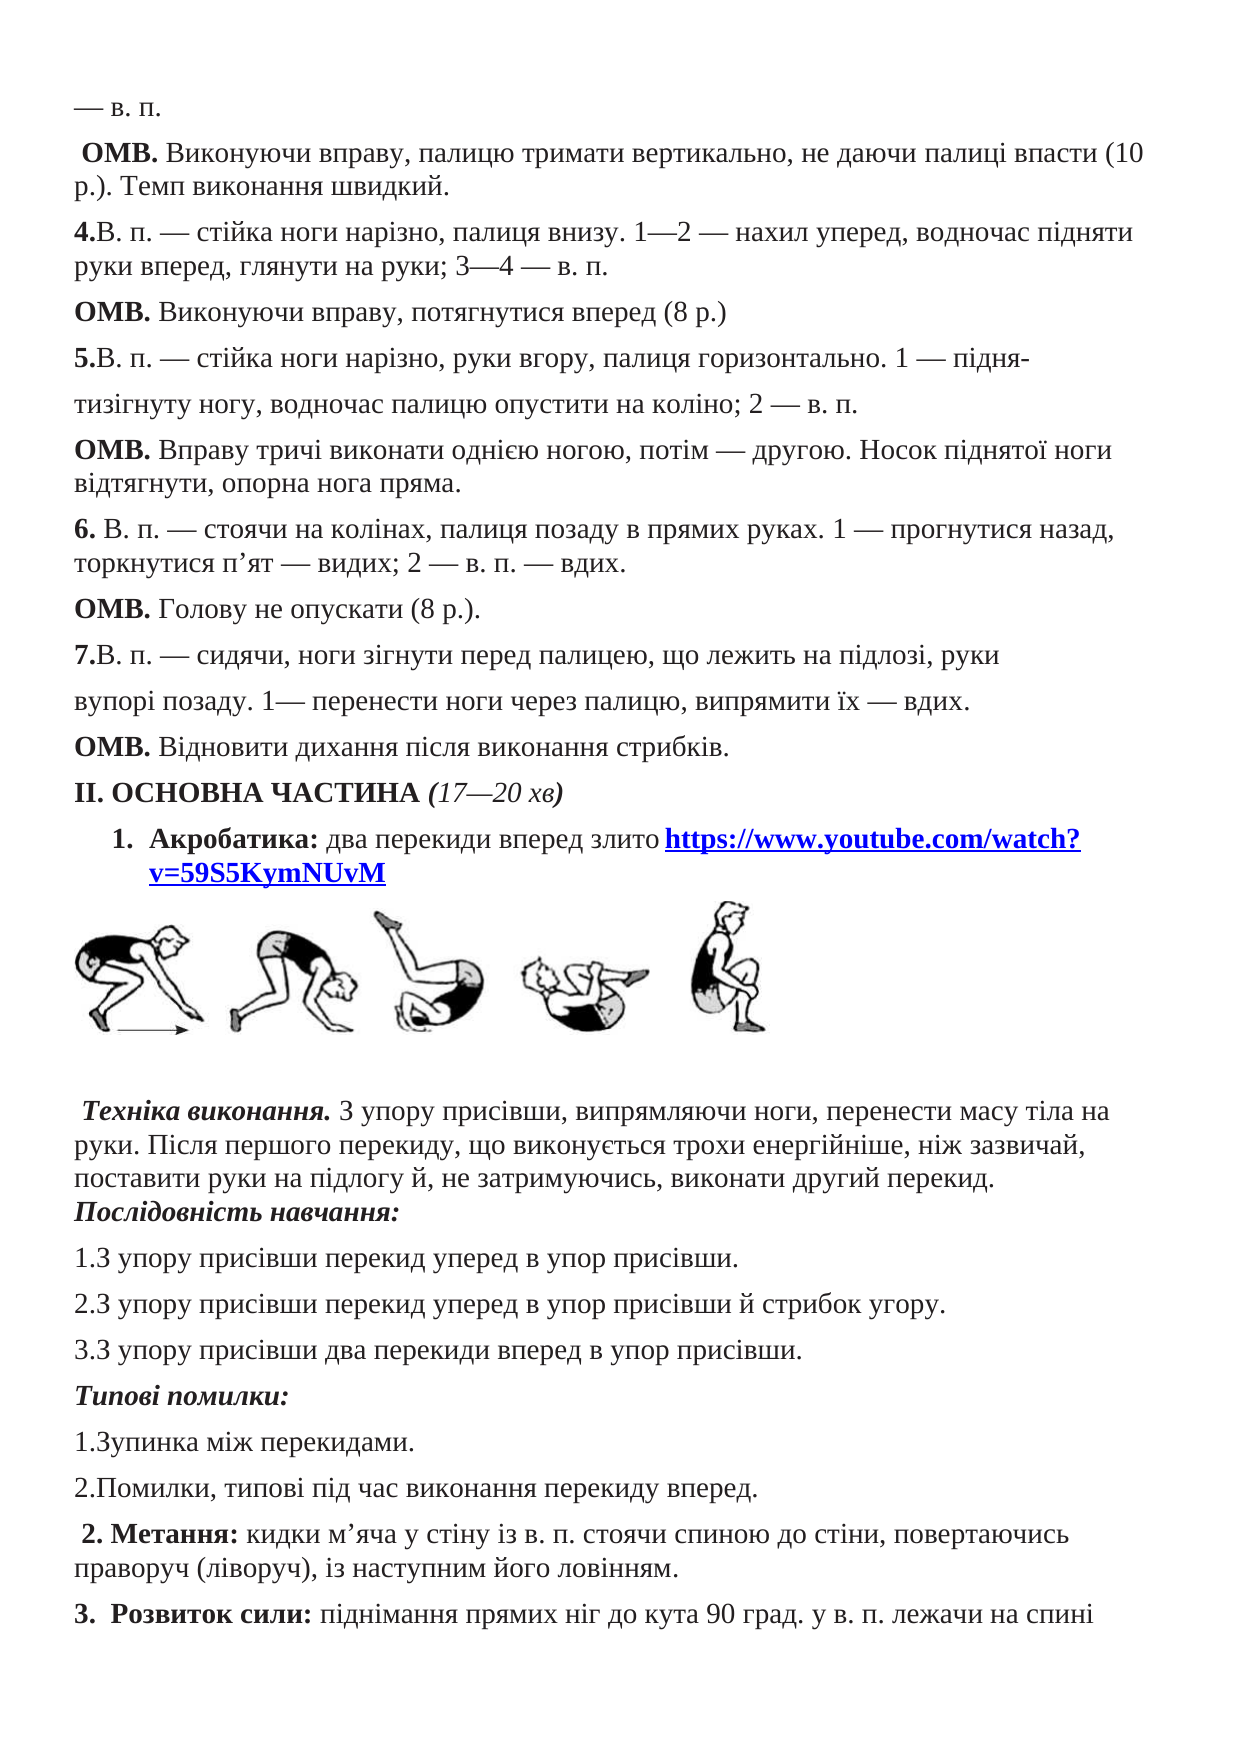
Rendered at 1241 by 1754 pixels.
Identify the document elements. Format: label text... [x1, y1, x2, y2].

text 2. Метання: кидки м’яча у стіну із в. п. стоячи спиною до стіни, повертаючись праворуч (ліворуч), із наступним його ловінням. [74, 1516, 1152, 1583]
text ІІ. ОСНОВНА ЧАСТИНА (17—20 хв) [74, 775, 1152, 809]
list Акробатика: два перекиди вперед злито https://www.youtube.com/watch?v=59S5KymNUvM [111, 821, 1152, 888]
text 6. В. п. — стоячи на колінах, палиця позаду в прямих руках. 1 — прогнутися назад, торкнутися п’ят — видих; 2 — в. п. — вдих. [74, 512, 1152, 579]
text 7.В. п. — сидячи, ноги зігнути перед палицею, що лежить на підлозі, руки [74, 637, 1152, 671]
text ти зігнуту ногу, водночас палицю опустити на коліно; 2 — в. п. [74, 386, 1152, 419]
text Типові помилки: [74, 1378, 1152, 1412]
text ОМВ. Відновити дихання після виконання стрибків. [74, 729, 1152, 763]
text в упорі позаду. 1— перенести ноги через палицю, випрямити їх — вдих. [74, 683, 1152, 717]
text ОМВ. Вправу тричі виконати однією ногою, потім — другою. Носок піднятої ноги відтягнути, опорна нога пряма. [74, 432, 1152, 499]
text 1.Зупинка між перекидами. [74, 1424, 1152, 1458]
text 3.З упору присівши два перекиди вперед в упор присівши. [74, 1332, 1152, 1366]
text ОМВ. Голову не опускати (8 р.). [74, 591, 1152, 625]
text Техніка виконання. З упору присівши, випрямляючи ноги, перенести масу тіла на руки. Після першого перекиду, що виконується трохи енергійніше, ніж зазвичай, поставити руки на підлогу й, не затримуючись, виконати другий перекид. Послідовність навчання: [74, 1093, 1152, 1228]
text 1. З упору присівши перекид уперед в упор присівши. [74, 1240, 1152, 1274]
text 4. В. п. — стійка ноги нарізно, палиця внизу. 1—2 — нахил уперед, водночас підняти руки вперед, глянути на руки; 3—4 — в. п. [74, 214, 1152, 281]
text 2.Помилки, типові під час виконання перекиду вперед. [74, 1470, 1152, 1504]
text ОМВ. Виконуючи вправу, потягнутися вперед (8 р.) [74, 294, 1152, 327]
picture [73, 901, 809, 1035]
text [74, 89, 1152, 122]
text 3. Розвиток сили: піднімання прямих ніг до кута 90 град. у в. п. лежачи на спині [74, 1596, 1152, 1629]
text ОМВ. Виконуючи вправу, палицю тримати вертикально, не даючи палиці впасти (10 р.). Темп виконання швидкий. [74, 135, 1152, 202]
text 2.З упору присівши перекид уперед в упор присівши й стрибок угору. [74, 1286, 1152, 1320]
text 5.В. п. — стійка ноги нарізно, руки вгору, палиця горизонтально. 1 — підня- [74, 340, 1152, 373]
